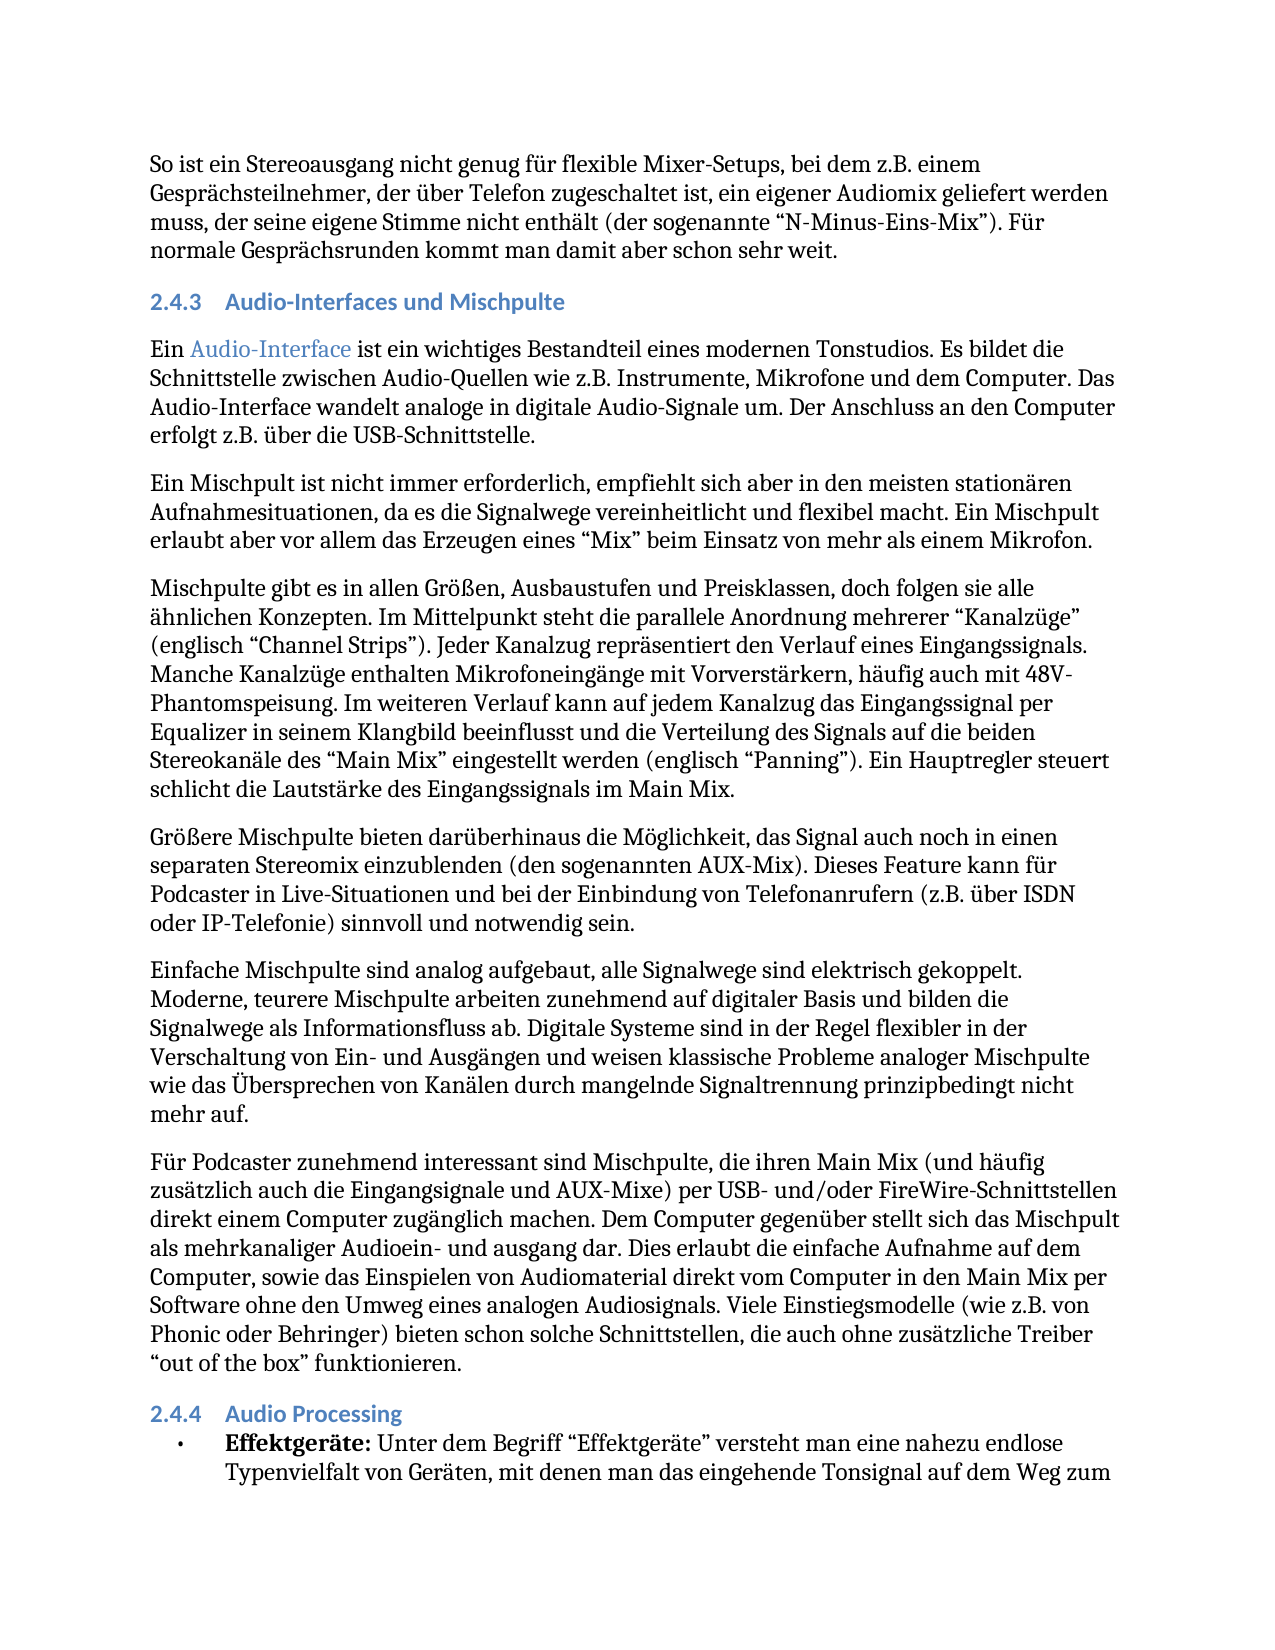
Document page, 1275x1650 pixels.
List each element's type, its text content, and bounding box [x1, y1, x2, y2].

text Ein Mischpult ist nicht immer erforderlich, empfiehlt sich aber in den meisten stationären Aufnahmesituationen, da es die Signalwege vereinheitlicht und flexibel macht. Ein Mischpult erlaubt aber vor allem das Erzeugen eines “Mix” beim Einsatz von mehr als einem Mikrofon. [150, 469, 1125, 555]
text Ein Audio-Interface ist ein wichtiges Bestandteil eines modernen Tonstudios. Es bildet die Schnittstelle zwischen Audio-Quellen wie z.B. Instrumente, Mikrofone und dem Computer. Das Audio-Interface wandelt analoge in digitale Audio-Signale um. Der Anschluss an den Computer erfolgt z.B. über die USB-Schnittstelle. [150, 335, 1125, 450]
text Größere Mischpulte bieten darüberhinaus die Möglichkeit, das Signal auch noch in einen separaten Stereomix einzublenden (den sogenannten AUX-Mix). Dieses Feature kann für Podcaster in Live-Situationen und bei der Einbindung von Telefonanrufern (z.B. über ISDN oder IP-Telefonie) sinnvoll und notwendig sein. [150, 823, 1125, 938]
text Mischpulte gibt es in allen Größen, Ausbaustufen und Preisklassen, doch folgen sie alle ähnlichen Konzepten. Im Mittelpunkt steht die parallele Anordnung mehrerer “Kanalzüge” (englisch “Channel Strips”). Jeder Kanalzug repräsentiert den Verlauf eines Eingangssignals. Manche Kanalzüge enthalten Mikrofoneingänge mit Vorverstärkern, häufig auch mit 48V-Phantomspeisung. Im weiteren Verlauf kann auf jedem Kanalzug das Eingangssignal per Equalizer in seinem Klangbild beeinflusst und die Verteilung des Signals auf die beiden Stereokanäle des “Main Mix” eingestellt werden (englisch “Panning”). Ein Hauptregler steuert schlicht die Lautstärke des Eingangssignals im Main Mix. [150, 574, 1125, 804]
subtitle 2.4.3 Audio-Interfaces und Mischpulte [150, 286, 1125, 316]
subtitle 2.4.4 Audio Processing [150, 1398, 1125, 1429]
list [175, 1429, 1125, 1486]
text Einfache Mischpulte sind analog aufgebaut, alle Signalwege sind elektrisch gekoppelt. Moderne, teurere Mischpulte arbeiten zunehmend auf digitaler Basis und bilden die Signalwege als Informationsfluss ab. Digitale Systeme sind in der Regel flexibler in der Verschaltung von Ein- und Ausgängen und weisen klassische Probleme analoger Mischpulte wie das Übersprechen von Kanälen durch mangelnde Signaltrennung prinzipbedingt nicht mehr auf. [150, 956, 1125, 1129]
